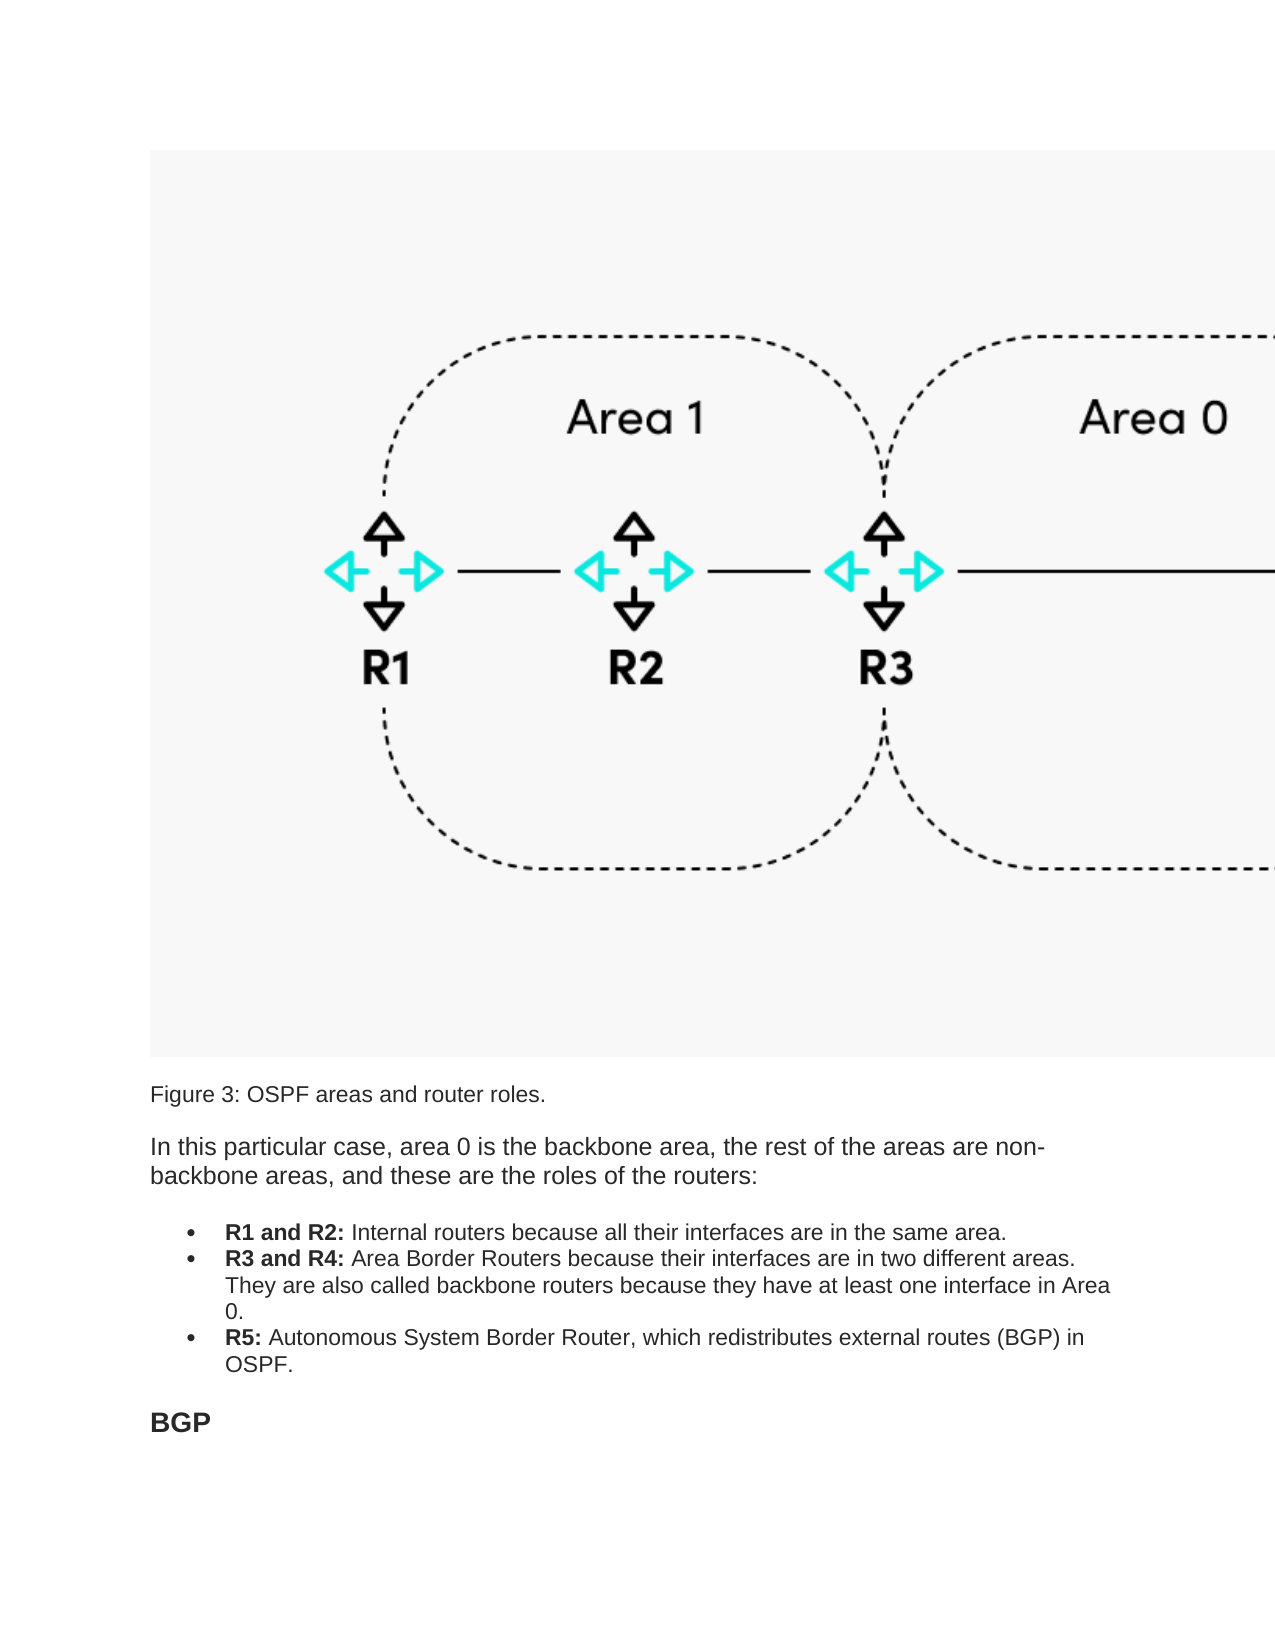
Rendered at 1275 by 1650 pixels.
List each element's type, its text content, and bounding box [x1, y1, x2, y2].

list R3 and R4: Area Border Routers because their interfaces are in two different areas. They are also called backbone routers because they have at least one interface in Area 0. [187, 1245, 1125, 1324]
list R5: Autonomous System Border Router, which redistributes external routes (BGP) in OSPF. [187, 1324, 1125, 1377]
list R1 and R2: Internal routers because all their interfaces are in the same area. [187, 1219, 1125, 1245]
text In this particular case, area 0 is the backbone area, the rest of the areas are non-backbone areas, and these are the roles of the routers: [150, 1132, 1125, 1190]
picture [150, 150, 1275, 1057]
subtitle BGP [150, 1406, 1125, 1439]
text Figure 3: OSPF areas and router roles. [150, 1081, 1125, 1108]
